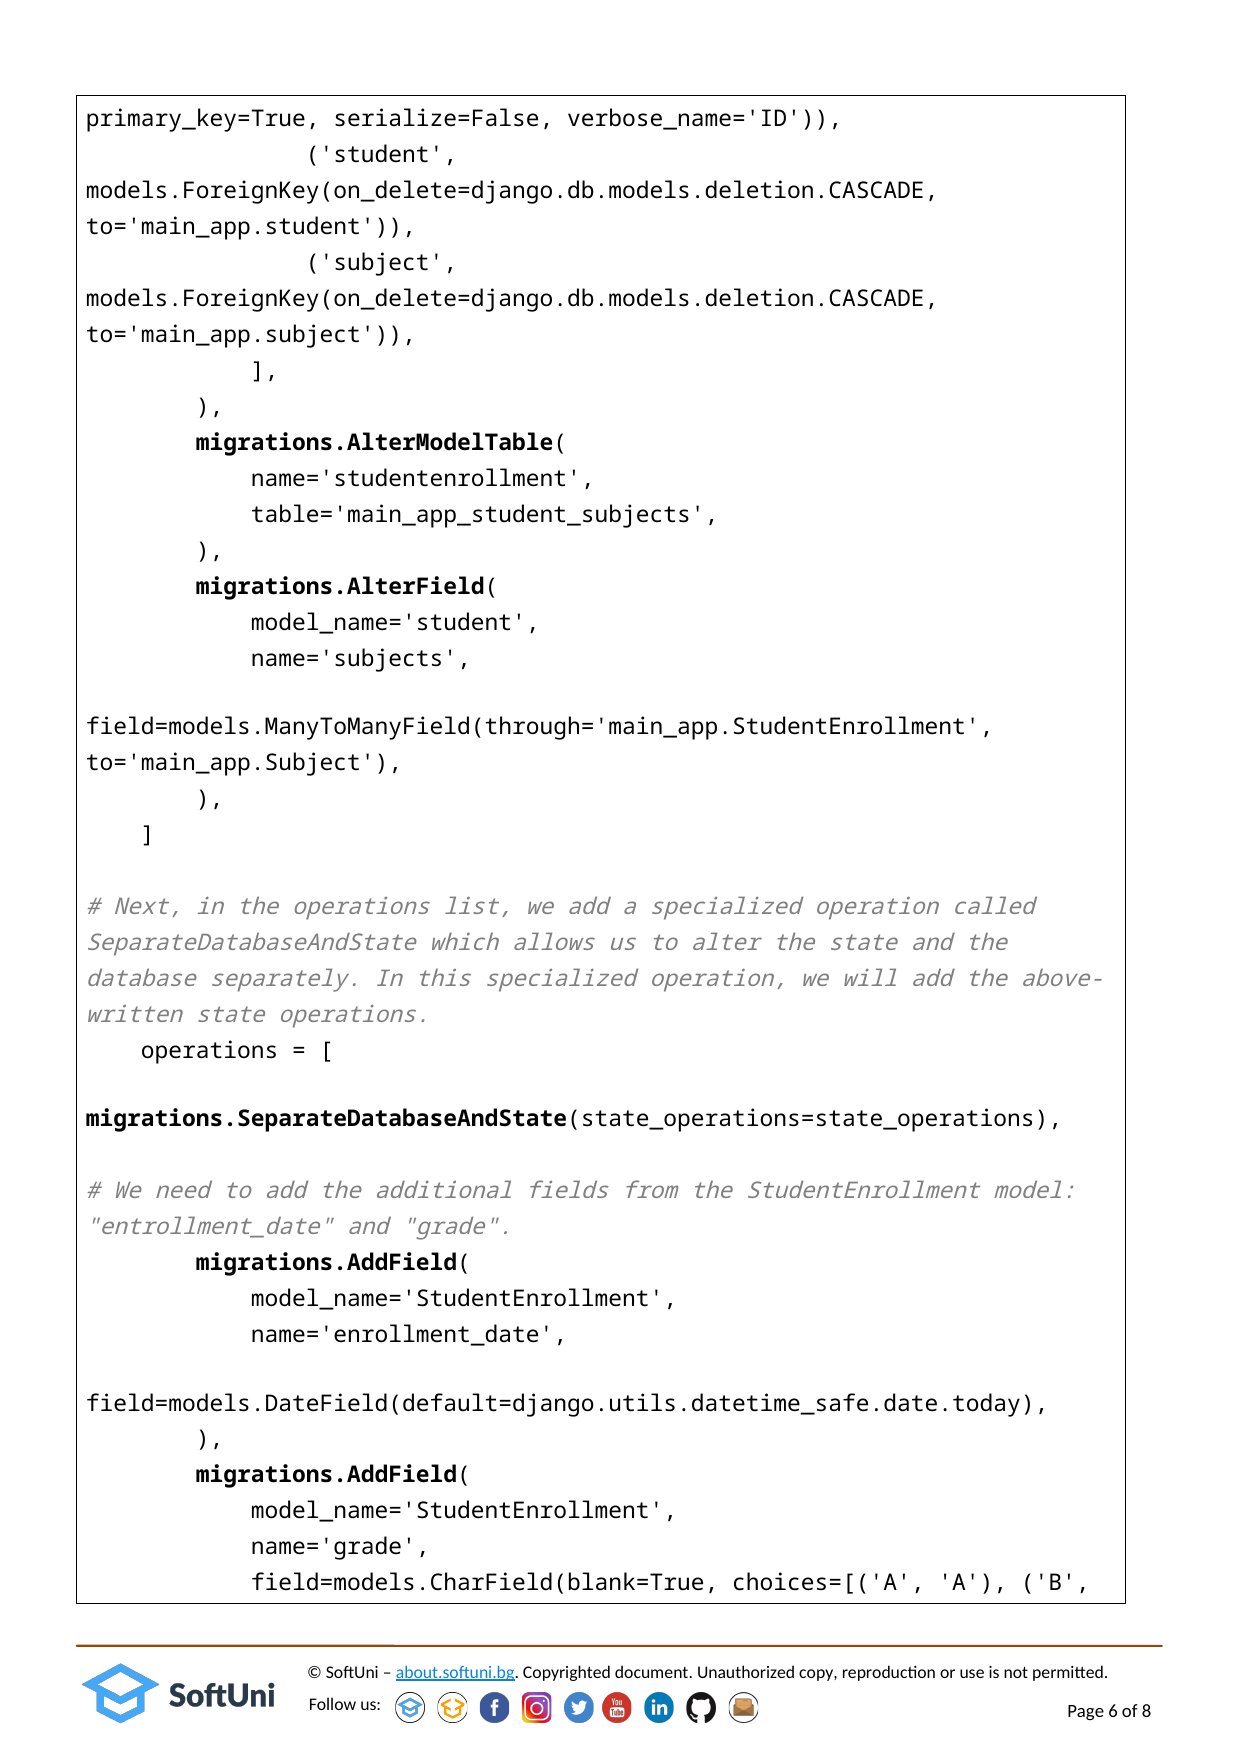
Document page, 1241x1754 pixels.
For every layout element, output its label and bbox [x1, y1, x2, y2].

picture [395, 1692, 425, 1723]
picture [686, 1692, 716, 1723]
picture [75, 1658, 281, 1729]
picture [728, 1692, 759, 1723]
picture [665, 1692, 674, 1701]
picture [564, 1692, 594, 1723]
picture [644, 1714, 653, 1723]
picture [522, 1692, 552, 1723]
picture [479, 1692, 510, 1723]
table_cell [77, 96, 1125, 1603]
picture [602, 1692, 632, 1723]
picture [665, 1714, 674, 1723]
picture [437, 1692, 468, 1723]
picture [658, 1705, 667, 1714]
picture [644, 1692, 653, 1701]
